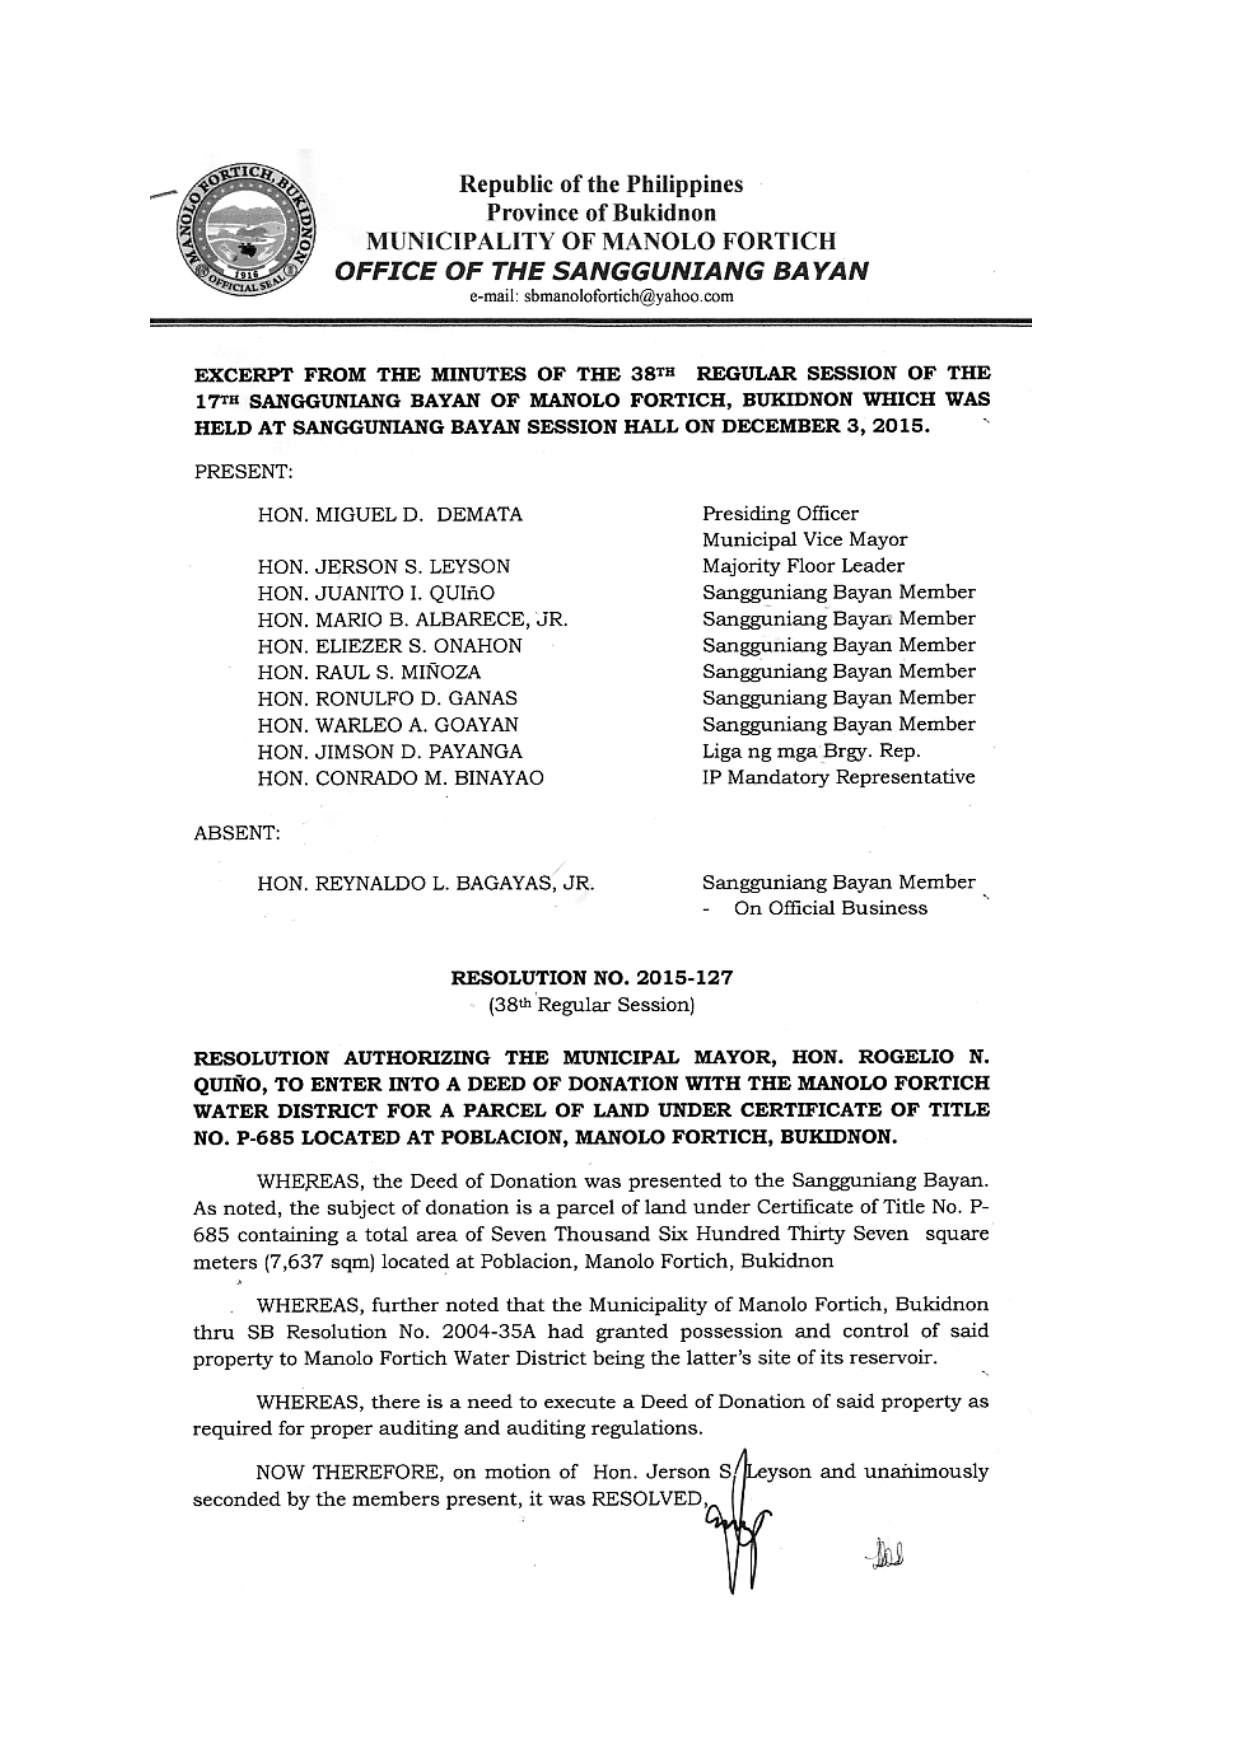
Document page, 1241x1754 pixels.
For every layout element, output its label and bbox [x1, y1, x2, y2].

picture [150, 149, 1032, 1604]
